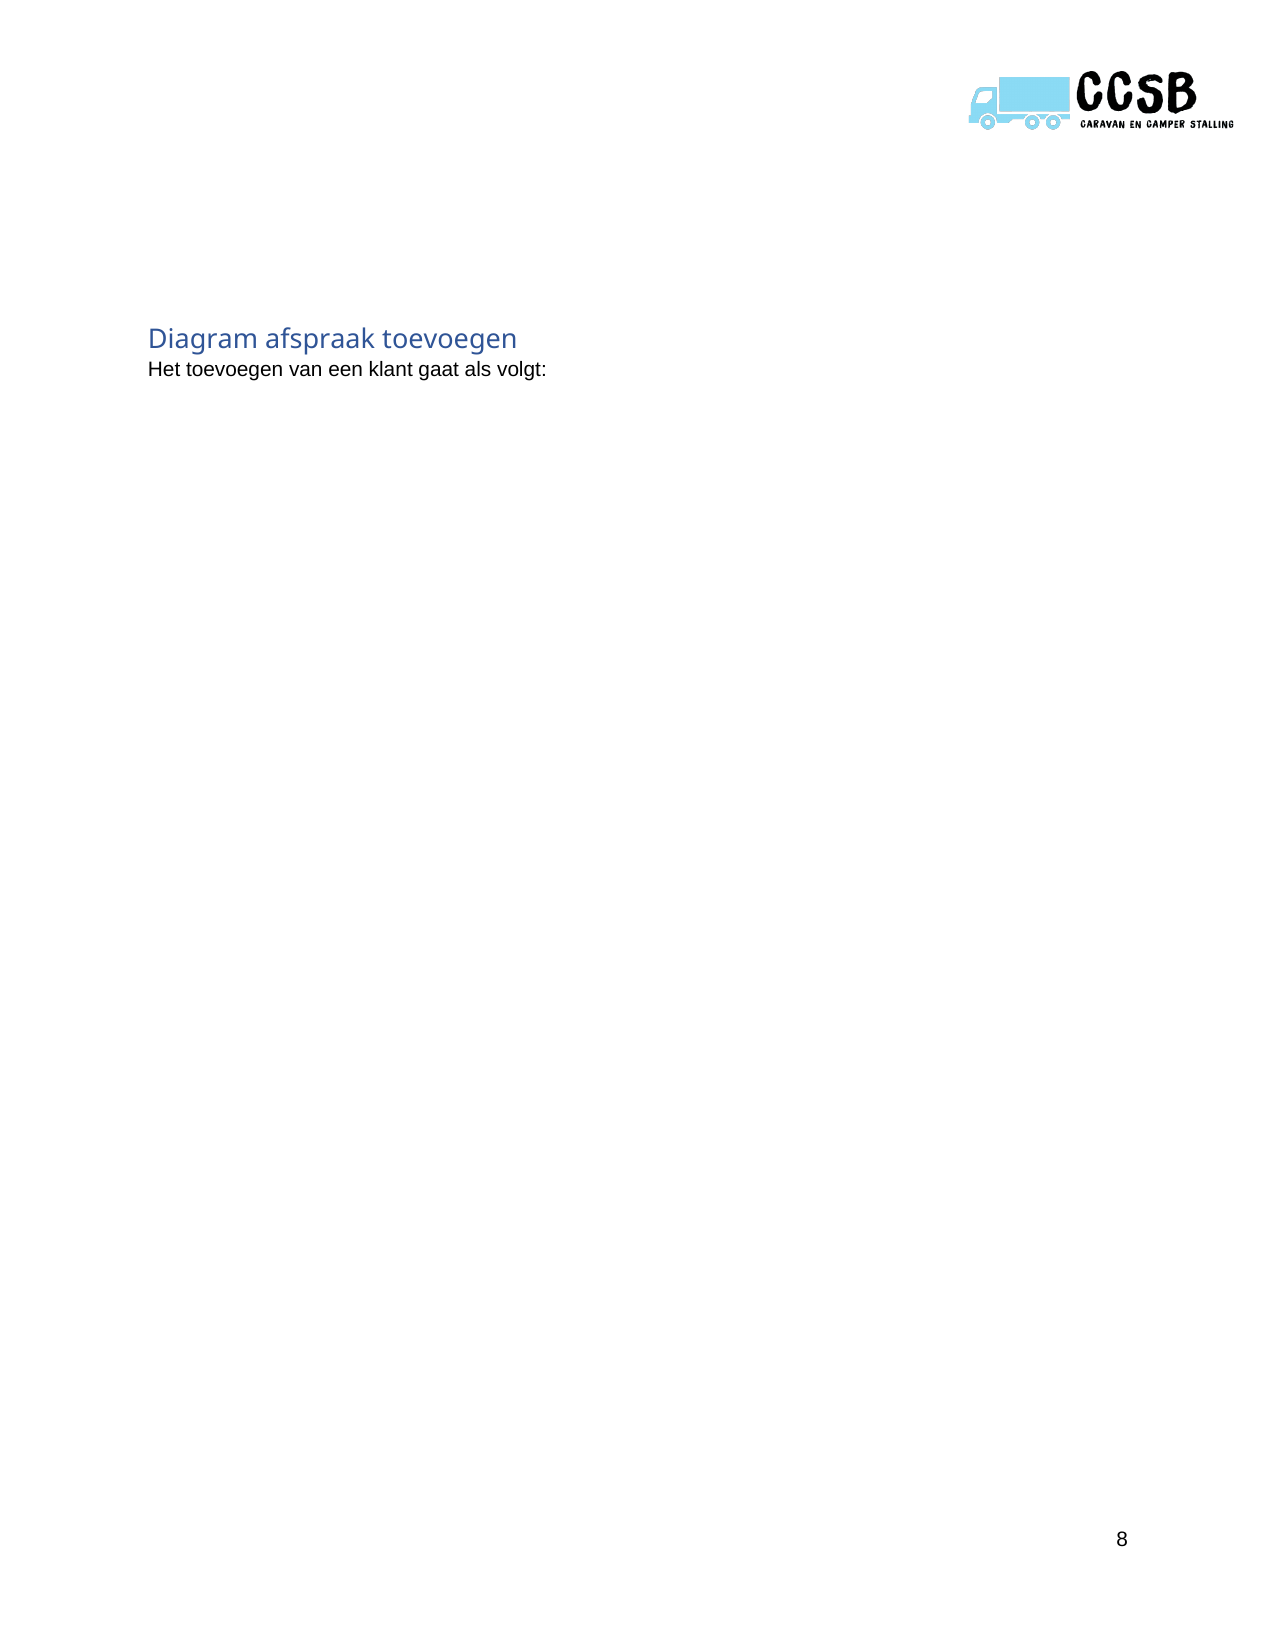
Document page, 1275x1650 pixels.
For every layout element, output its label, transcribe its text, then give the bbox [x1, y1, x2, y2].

picture [931, 40, 1262, 159]
text Het toevoegen van een klant gaat als volgt: [148, 356, 1127, 380]
subtitle Diagram afspraak toevoegen [148, 319, 1127, 356]
